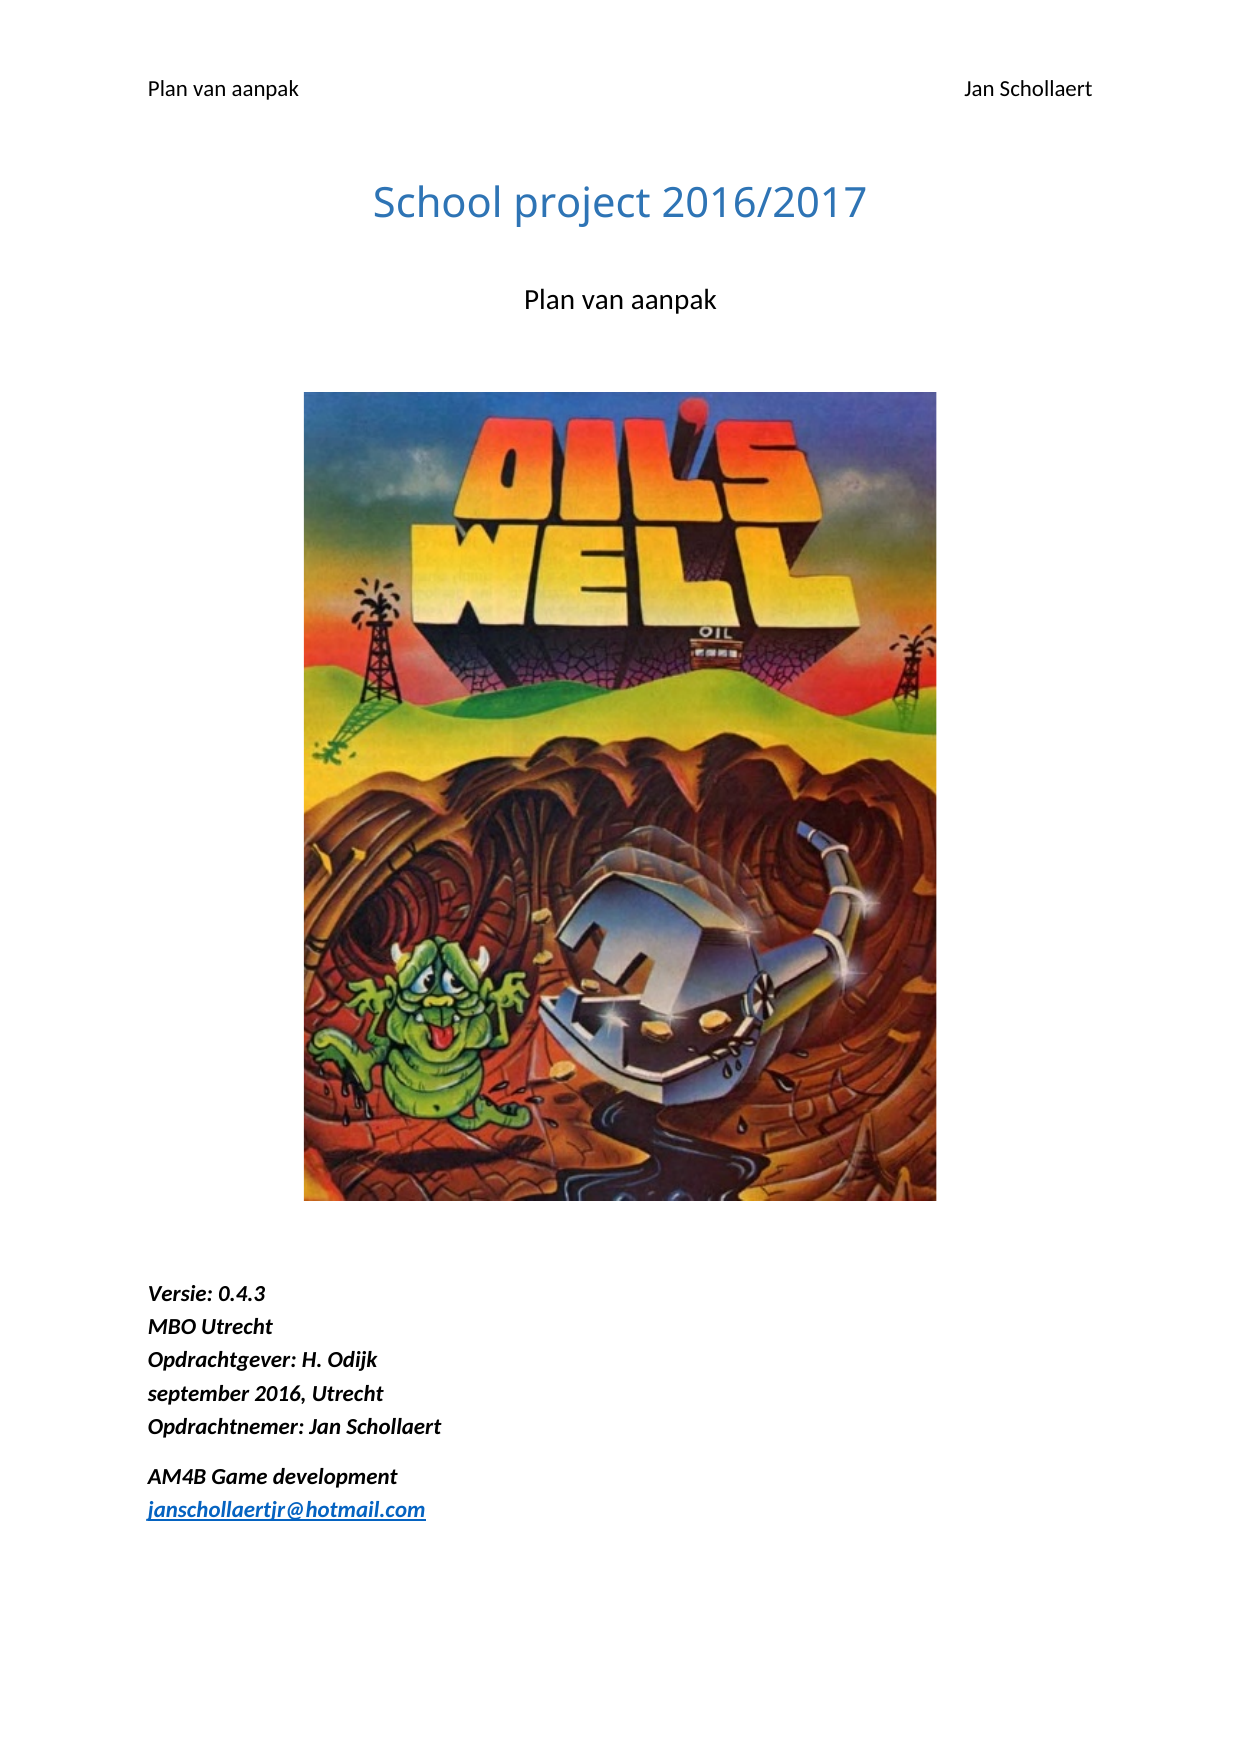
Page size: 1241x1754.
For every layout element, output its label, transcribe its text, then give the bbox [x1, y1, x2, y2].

picture [303, 392, 937, 1201]
text AM4B Game development janschollaertjr@hotmail.com [148, 1457, 1093, 1523]
text Plan van aanpak [148, 281, 1093, 316]
subtitle School project 2016/2017 [148, 173, 1093, 229]
text Versie: 0.4.3 MBO Utrecht Opdrachtgever: H. Odijk september 2016, Utrecht Opdrachtnemer: Jan Schollaert [148, 1273, 1093, 1440]
